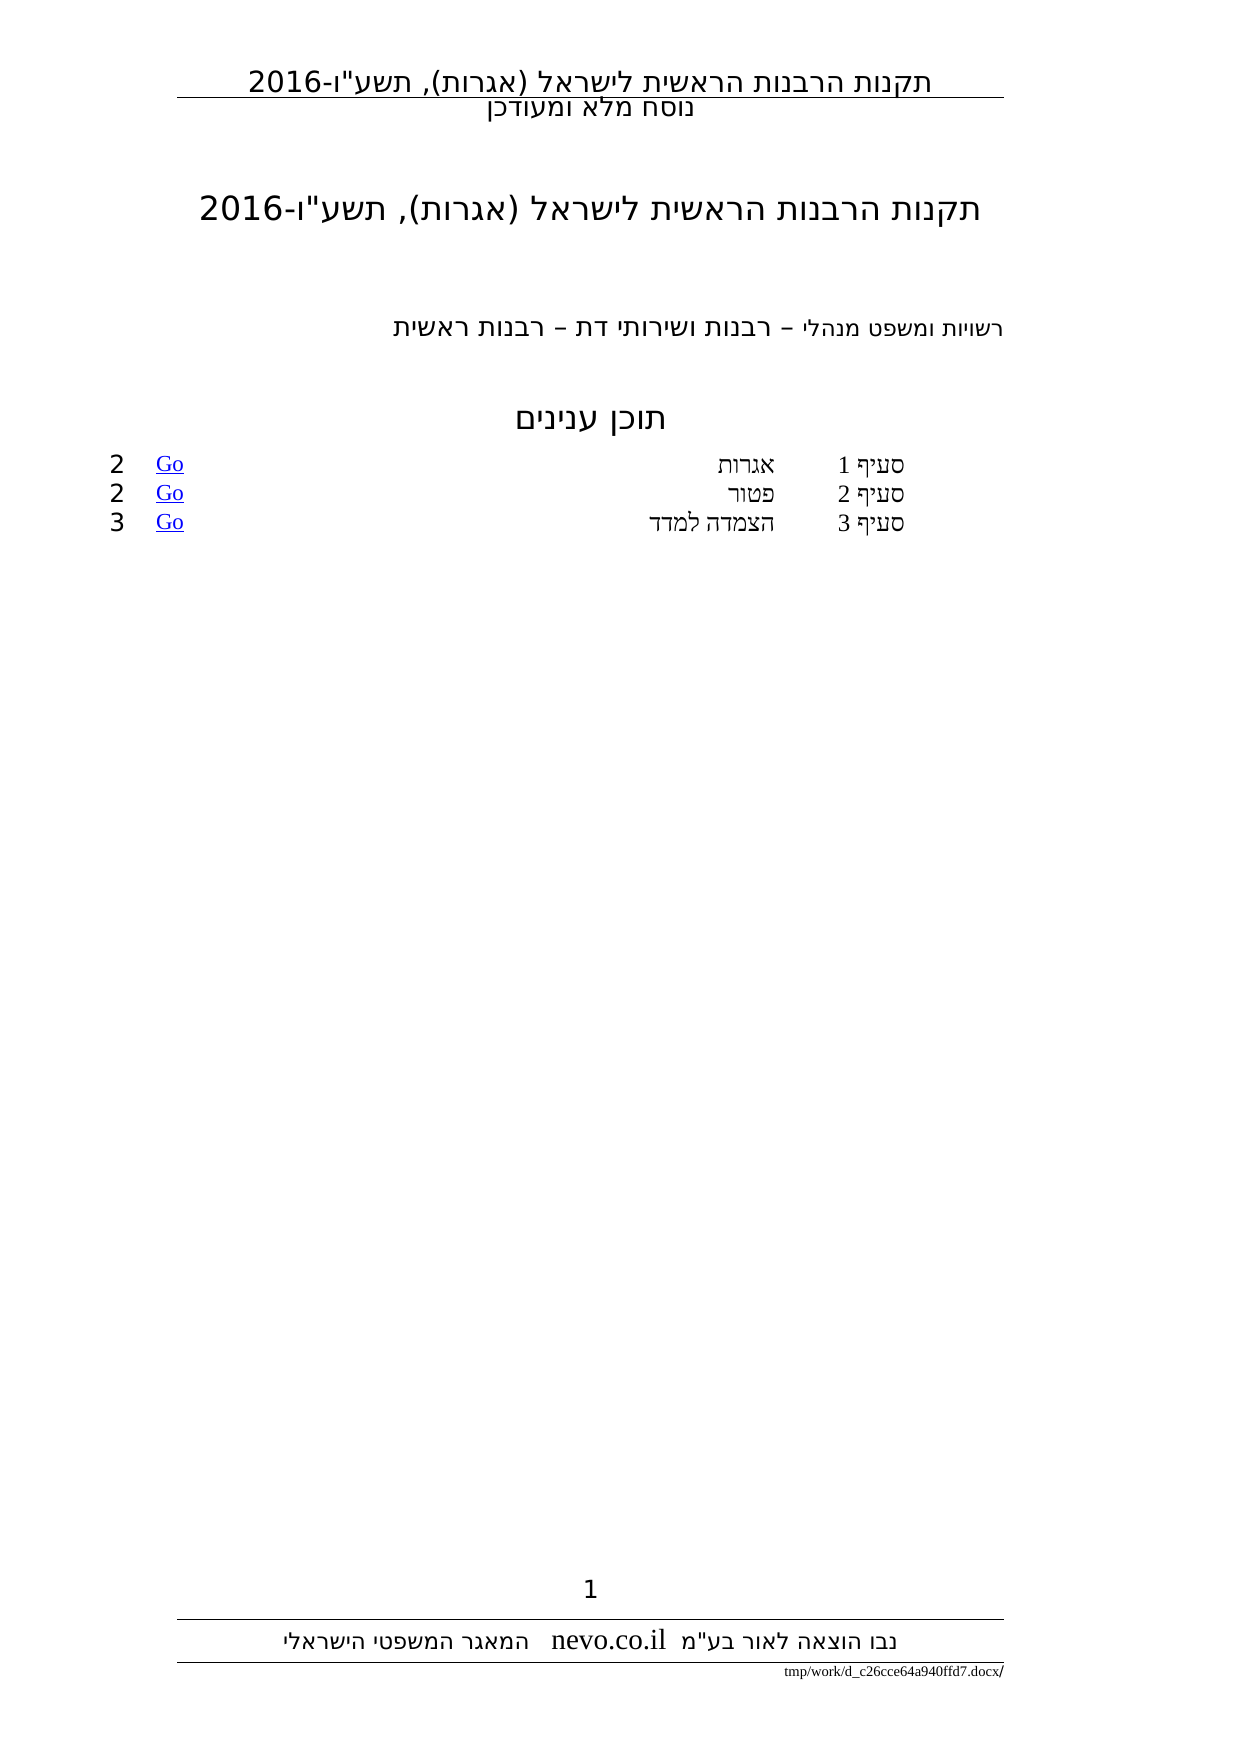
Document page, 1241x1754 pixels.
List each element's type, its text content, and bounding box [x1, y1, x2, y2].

table_header סעיף 1 [786, 450, 916, 479]
table_cell הצמדה למדד [195, 508, 786, 537]
text תקנות הרבנות הראשית לישראל (אגרות), תשע"ו-2016 [177, 189, 1004, 228]
table_cell Go [136, 508, 195, 537]
table_cell Go [136, 479, 195, 508]
table_header אגרות [195, 450, 786, 479]
table_cell סעיף 2 [786, 479, 916, 508]
table_cell 2 [48, 508, 136, 537]
table_cell פטור [195, 479, 786, 508]
text רשויות ומשפט מנהלי – רבנות ושירותי דת – רבנות ראשית [59, 311, 1004, 342]
text תוכן ענינים [177, 398, 1004, 437]
table_header Go [136, 450, 195, 479]
table_cell 2 [48, 479, 136, 508]
table_header 2 [48, 450, 136, 479]
table_cell סעיף 3 [786, 508, 916, 537]
